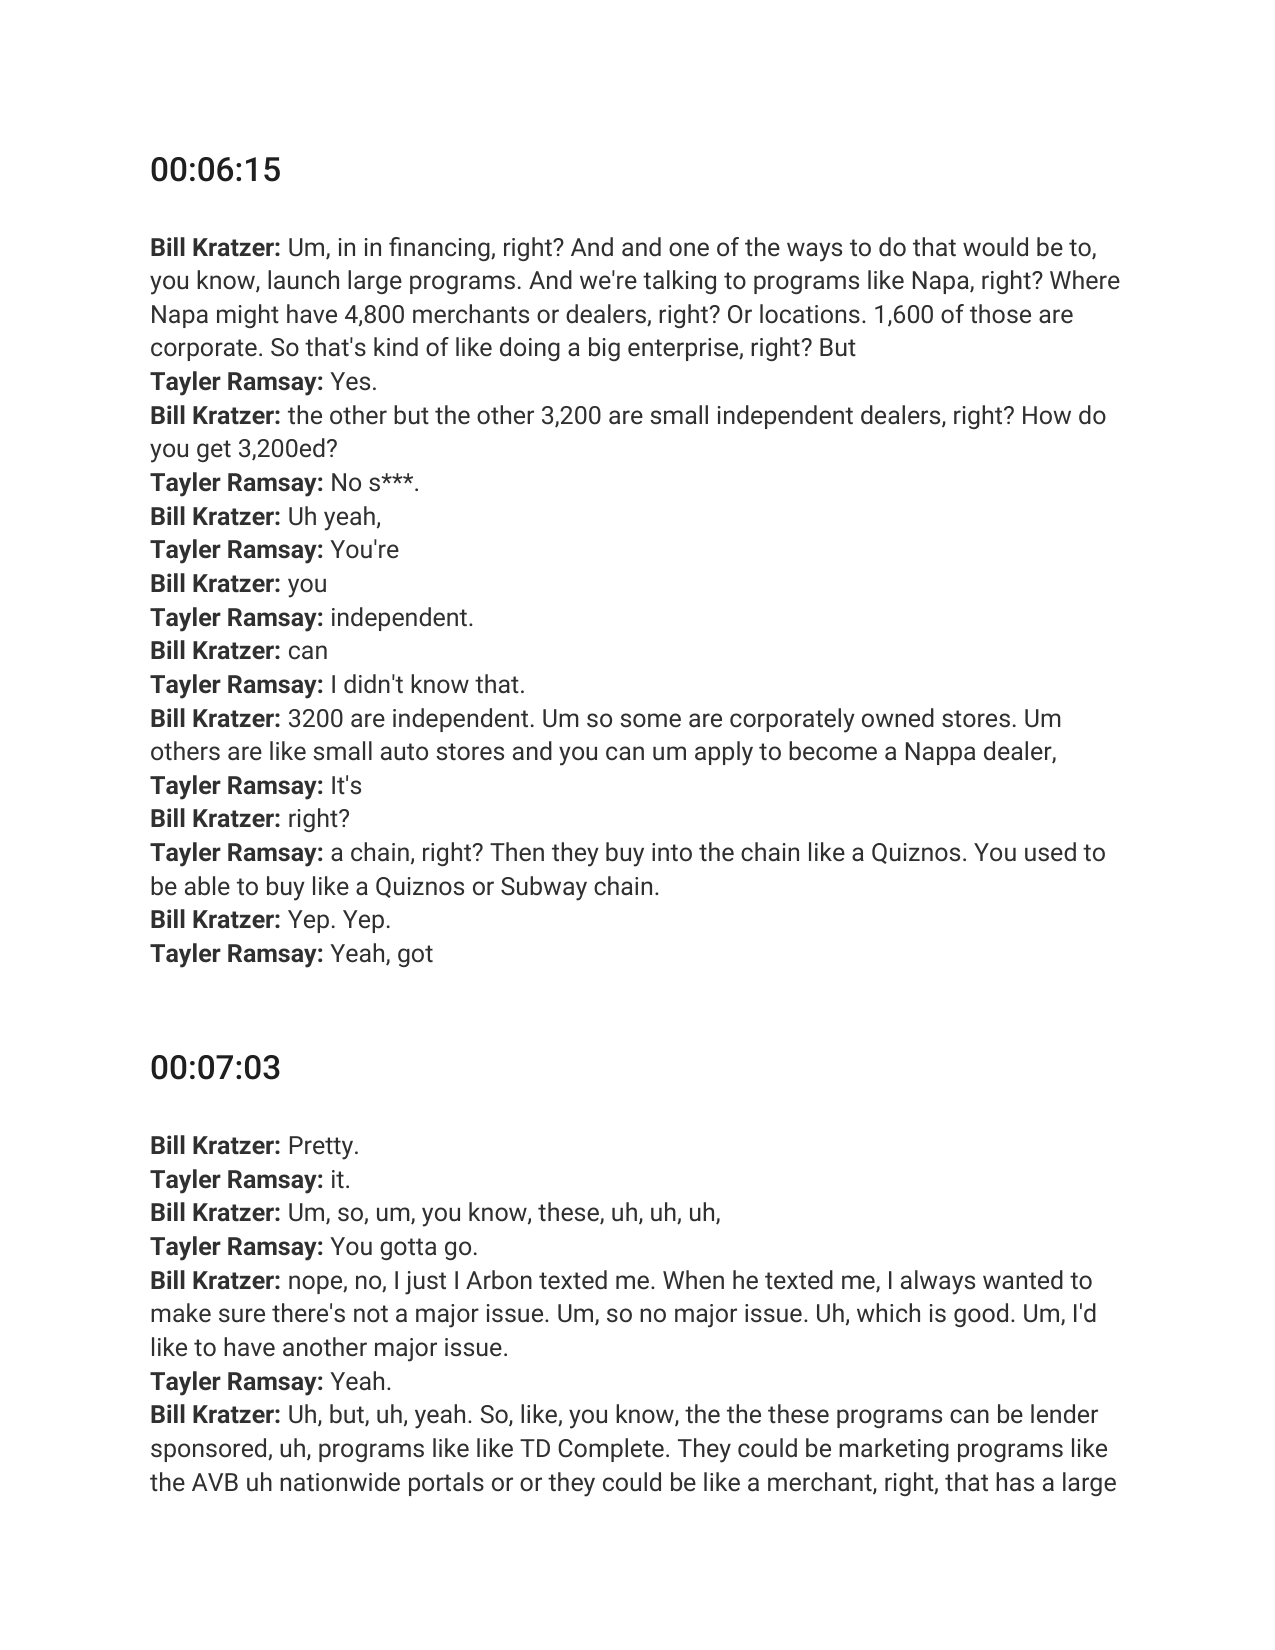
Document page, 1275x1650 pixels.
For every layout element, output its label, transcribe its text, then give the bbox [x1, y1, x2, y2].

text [150, 1098, 1125, 1497]
text Bill Kratzer: Um, in in financing, right? And and one of the ways to do that would be to, you know, launch large programs. And we're talking to programs like Napa, right? Where Napa might have 4,800 merchants or dealers, right? Or locations. 1,600 of those are corporate. So that's kind of like doing a big enterprise, right? But Tayler Ramsay: Yes. Bill Kratzer: the other but the other 3,200 are small independent dealers, right? How do you get 3,200ed? Tayler Ramsay: No s***. Bill Kratzer: Uh yeah, Tayler Ramsay: You're Bill Kratzer: you Tayler Ramsay: independent. Bill Kratzer: can Tayler Ramsay: I didn't know that. Bill Kratzer: 3200 are independent. Um so some are corporately owned stores. Um others are like small auto stores and you can um apply to become a Nappa dealer, Tayler Ramsay: It's Bill Kratzer: right? Tayler Ramsay: a chain, right? Then they buy into the chain like a Quiznos. You used to be able to buy like a Quiznos or Subway chain. Bill Kratzer: Yep. Yep. Tayler Ramsay: Yeah, got [150, 199, 1125, 1036]
subtitle 00:06:15 [150, 150, 1125, 189]
subtitle 00:07:03 [150, 1048, 1125, 1088]
